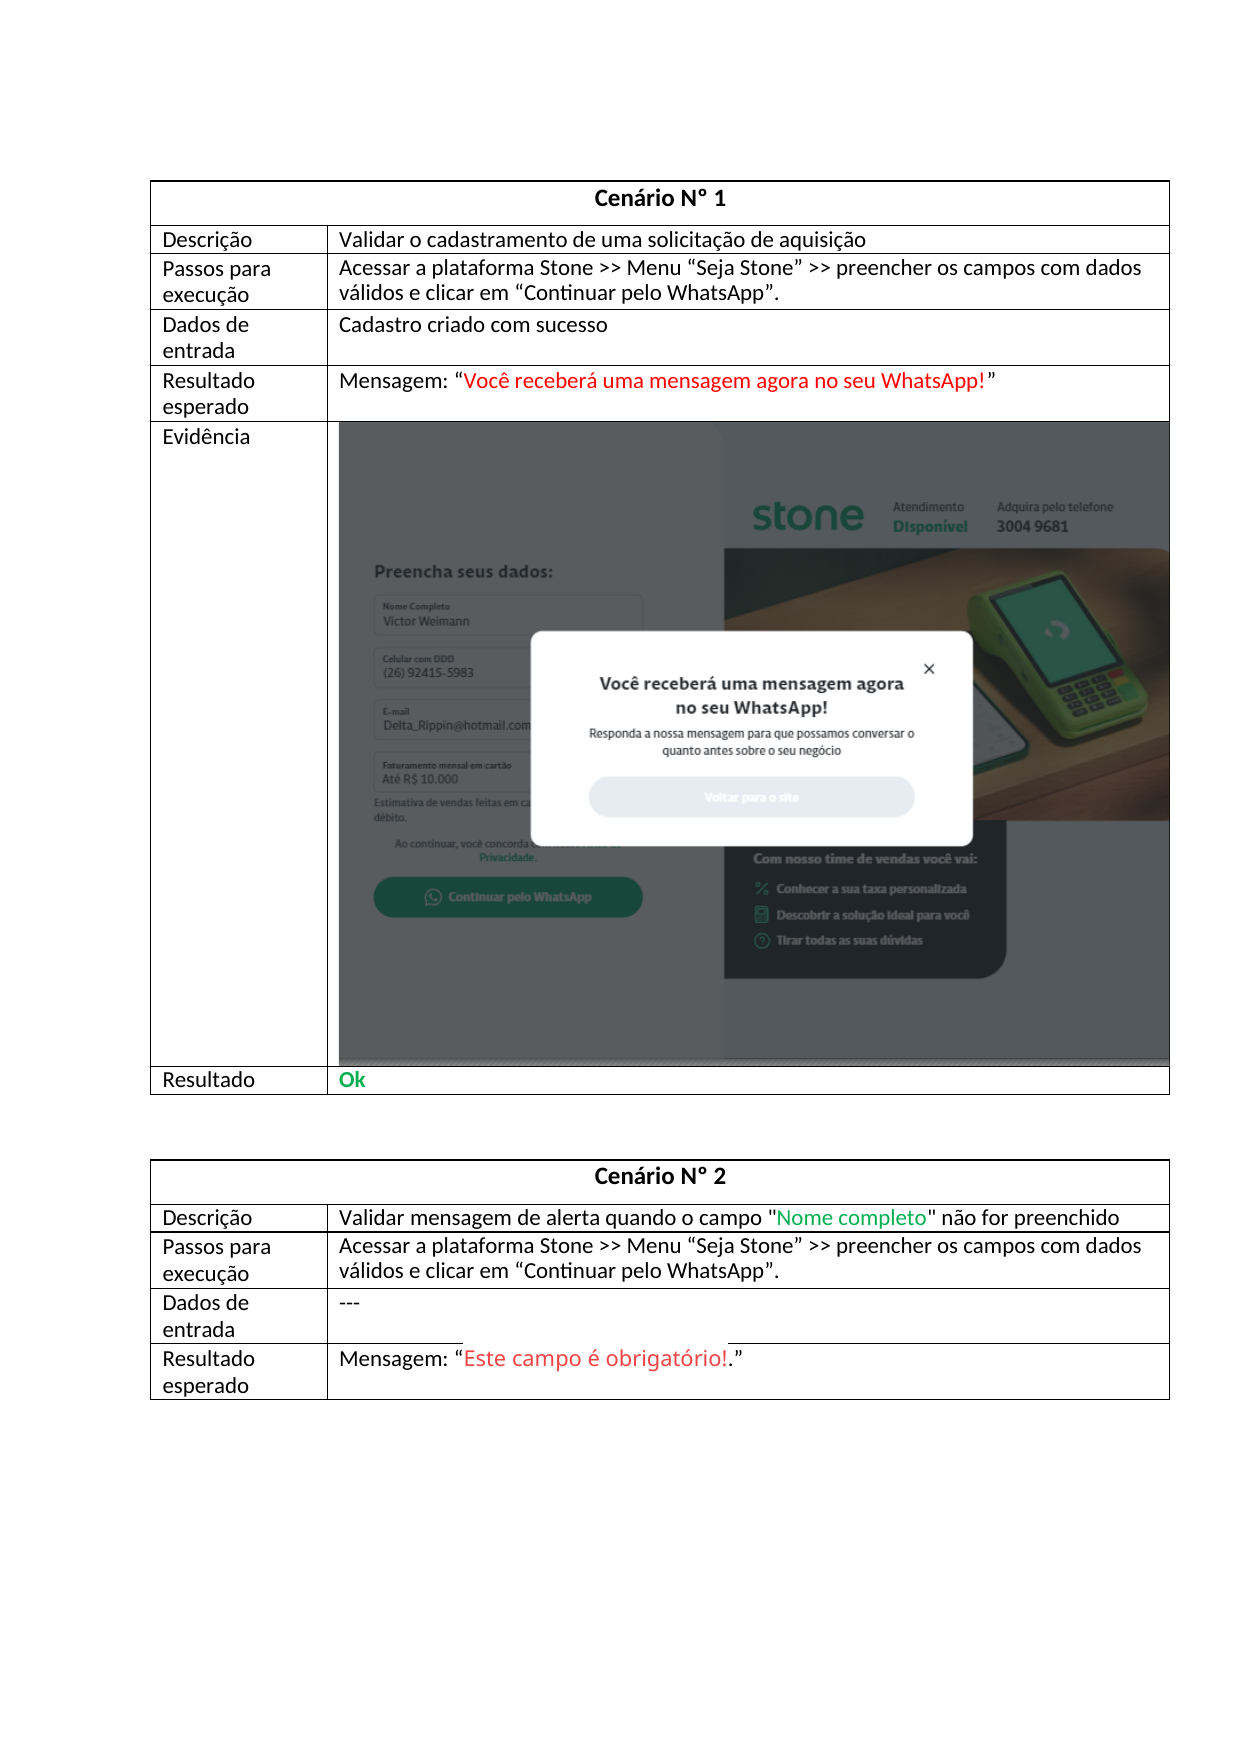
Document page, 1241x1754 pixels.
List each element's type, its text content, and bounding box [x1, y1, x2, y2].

table_cell Resultado [151, 1067, 327, 1094]
table_cell Descrição [151, 1205, 327, 1231]
table_cell Evidência [151, 422, 327, 1066]
table_cell Acessar a plataforma Stone >> Menu “Seja Stone” >> preencher os campos com dados válidos e clicar em “Continuar pelo WhatsApp”. [328, 1233, 1169, 1287]
table_cell Cadastro criado com sucesso [328, 310, 1169, 365]
table_cell Mensagem: “Você receberá uma mensagem agora no seu WhatsApp!” [328, 366, 1169, 421]
table_cell --- [328, 1289, 1169, 1343]
table_cell Mensagem: “Este campo é obrigatório!.” [328, 1344, 1169, 1399]
table_header Cenário Nº 2 [151, 1161, 1169, 1203]
table_cell Descrição [151, 226, 327, 253]
table_cell Resultado esperado [151, 366, 327, 421]
table_cell Validar o cadastramento de uma solicitação de aquisição [328, 226, 1169, 253]
table_cell Acessar a plataforma Stone >> Menu “Seja Stone” >> preencher os campos com dados válidos e clicar em “Continuar pelo WhatsApp”. [328, 254, 1169, 309]
table_cell Dados de entrada [151, 1289, 327, 1343]
table_cell Ok [328, 1067, 1169, 1094]
table_cell [328, 422, 338, 1066]
table_cell Passos para execução [151, 1233, 327, 1287]
picture [338, 422, 1170, 1066]
table_cell Dados de entrada [151, 310, 327, 365]
table_cell Passos para execução [151, 254, 327, 309]
table_header Cenário Nº 1 [151, 182, 1169, 225]
table_cell Validar mensagem de alerta quando o campo "Nome completo" não for preenchido [328, 1205, 1169, 1231]
table_cell Resultado esperado [151, 1344, 327, 1399]
